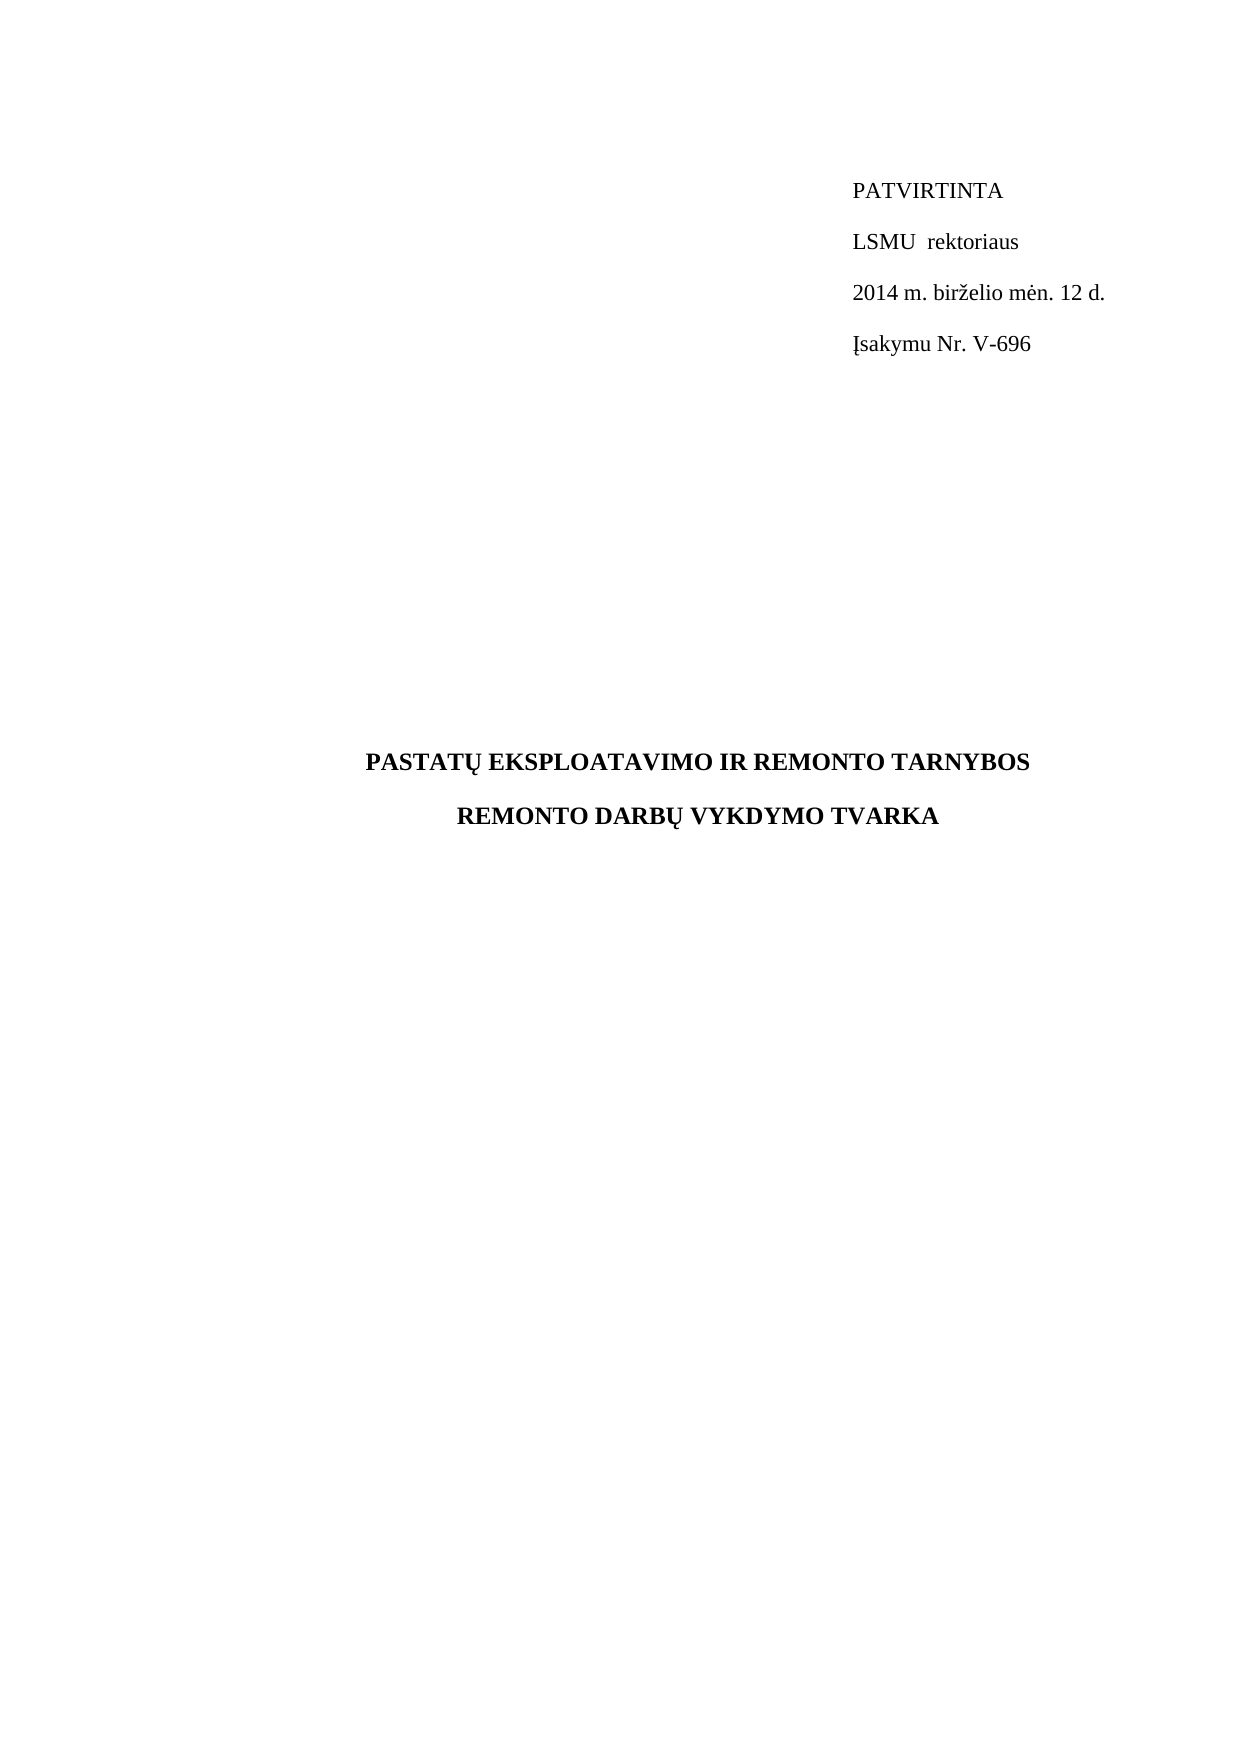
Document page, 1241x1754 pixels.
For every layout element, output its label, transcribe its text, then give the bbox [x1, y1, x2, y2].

text PASTATŲ EKSPLOATAVIMO IR REMONTO TARNYBOS [215, 747, 1181, 776]
text 2014 m. birželio mėn. 12 d. [852, 279, 1181, 306]
text LSMU rektoriaus [717, 228, 1181, 254]
text REMONTO DARBŲ VYKDYMO TVARKA [215, 801, 1181, 830]
text Įsakymu Nr. V-696 [717, 330, 1181, 357]
text PATVIRTINTA [177, 177, 1181, 203]
